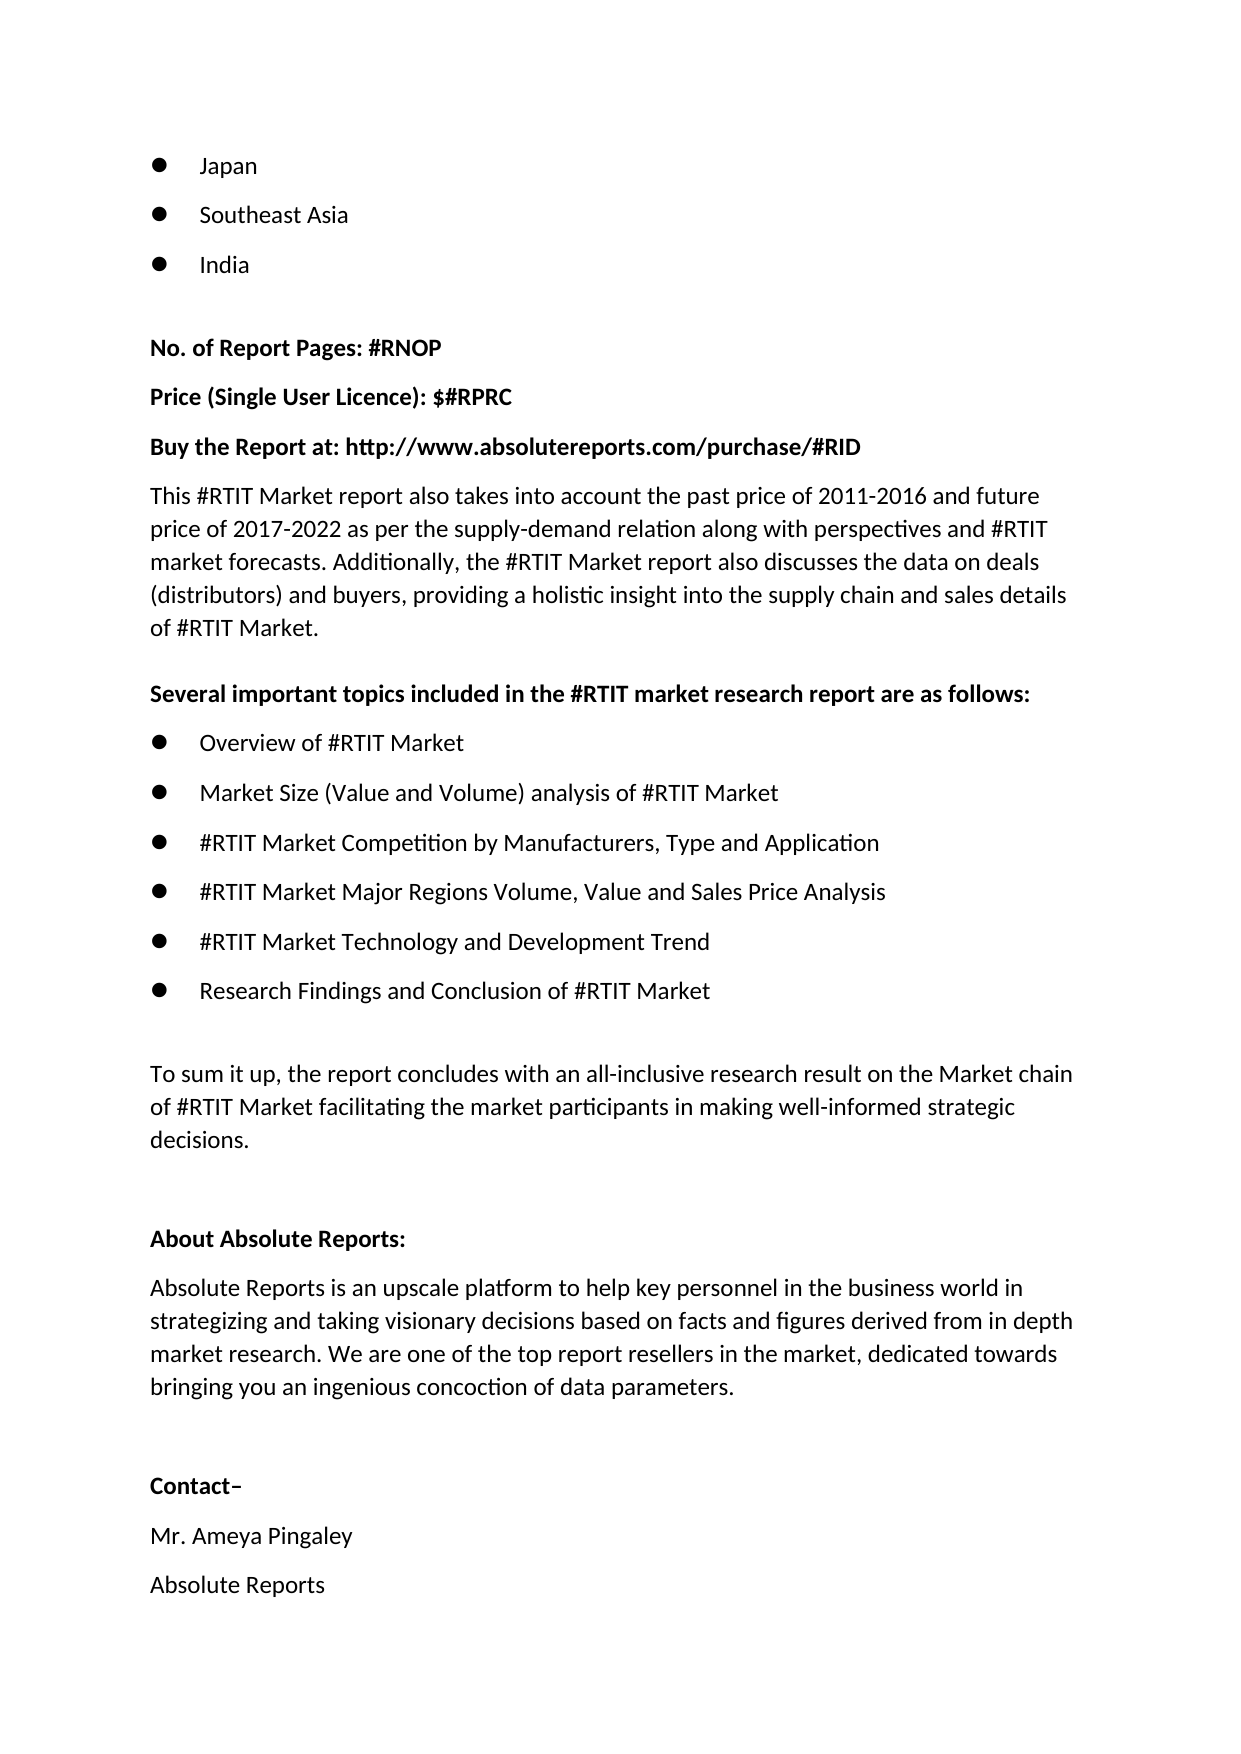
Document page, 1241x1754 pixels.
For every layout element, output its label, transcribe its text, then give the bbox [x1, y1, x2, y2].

text No. of Report Pages: #RNOP [150, 299, 1090, 362]
text To sum it up, the report concludes with an all-inclusive research result on the Market chain of #RTIT Market facilitating the market participants in making well-informed strategic decisions. [150, 1025, 1090, 1154]
list India [150, 249, 1090, 280]
text Absolute Reports is an upscale platform to help key personnel in the business world in strategizing and taking visionary decisions based on facts and figures derived from in depth market research. We are one of the top report resellers in the market, dedicated towards bringing you an ingenious concoction of data parameters. [150, 1272, 1090, 1402]
text This #RTIT Market report also takes into account the past price of 2011-2016 and future price of 2017-2022 as per the supply-demand relation along with perspectives and #RTIT market forecasts. Additionally, the #RTIT Market report also discusses the data on deals (distributors) and buyers, providing a holistic insight into the supply chain and sales details of #RTIT Market. Several important topics included in the #RTIT market research report are as follows: [150, 480, 1090, 708]
text Contact– [150, 1470, 1090, 1501]
list Research Findings and Conclusion of #RTIT Market [150, 975, 1090, 1006]
text Buy the Report at: http://www.absolutereports.com/purchase/#RID [150, 431, 1090, 461]
list #RTIT Market Technology and Development Trend [150, 926, 1090, 956]
text About Absolute Reports: [150, 1223, 1090, 1253]
list Market Size (Value and Volume) analysis of #RTIT Market [150, 777, 1090, 808]
list #RTIT Market Major Regions Volume, Value and Sales Price Analysis [150, 876, 1090, 907]
list Overview of #RTIT Market [150, 727, 1090, 758]
list #RTIT Market Competition by Manufacturers, Type and Application [150, 827, 1090, 857]
list Japan [150, 150, 1090, 181]
text Mr. Ameya Pingaley [150, 1520, 1090, 1551]
list Southeast Asia [150, 199, 1090, 230]
text Absolute Reports [150, 1569, 1090, 1600]
text Price (Single User Licence): $#RPRC [150, 381, 1090, 412]
